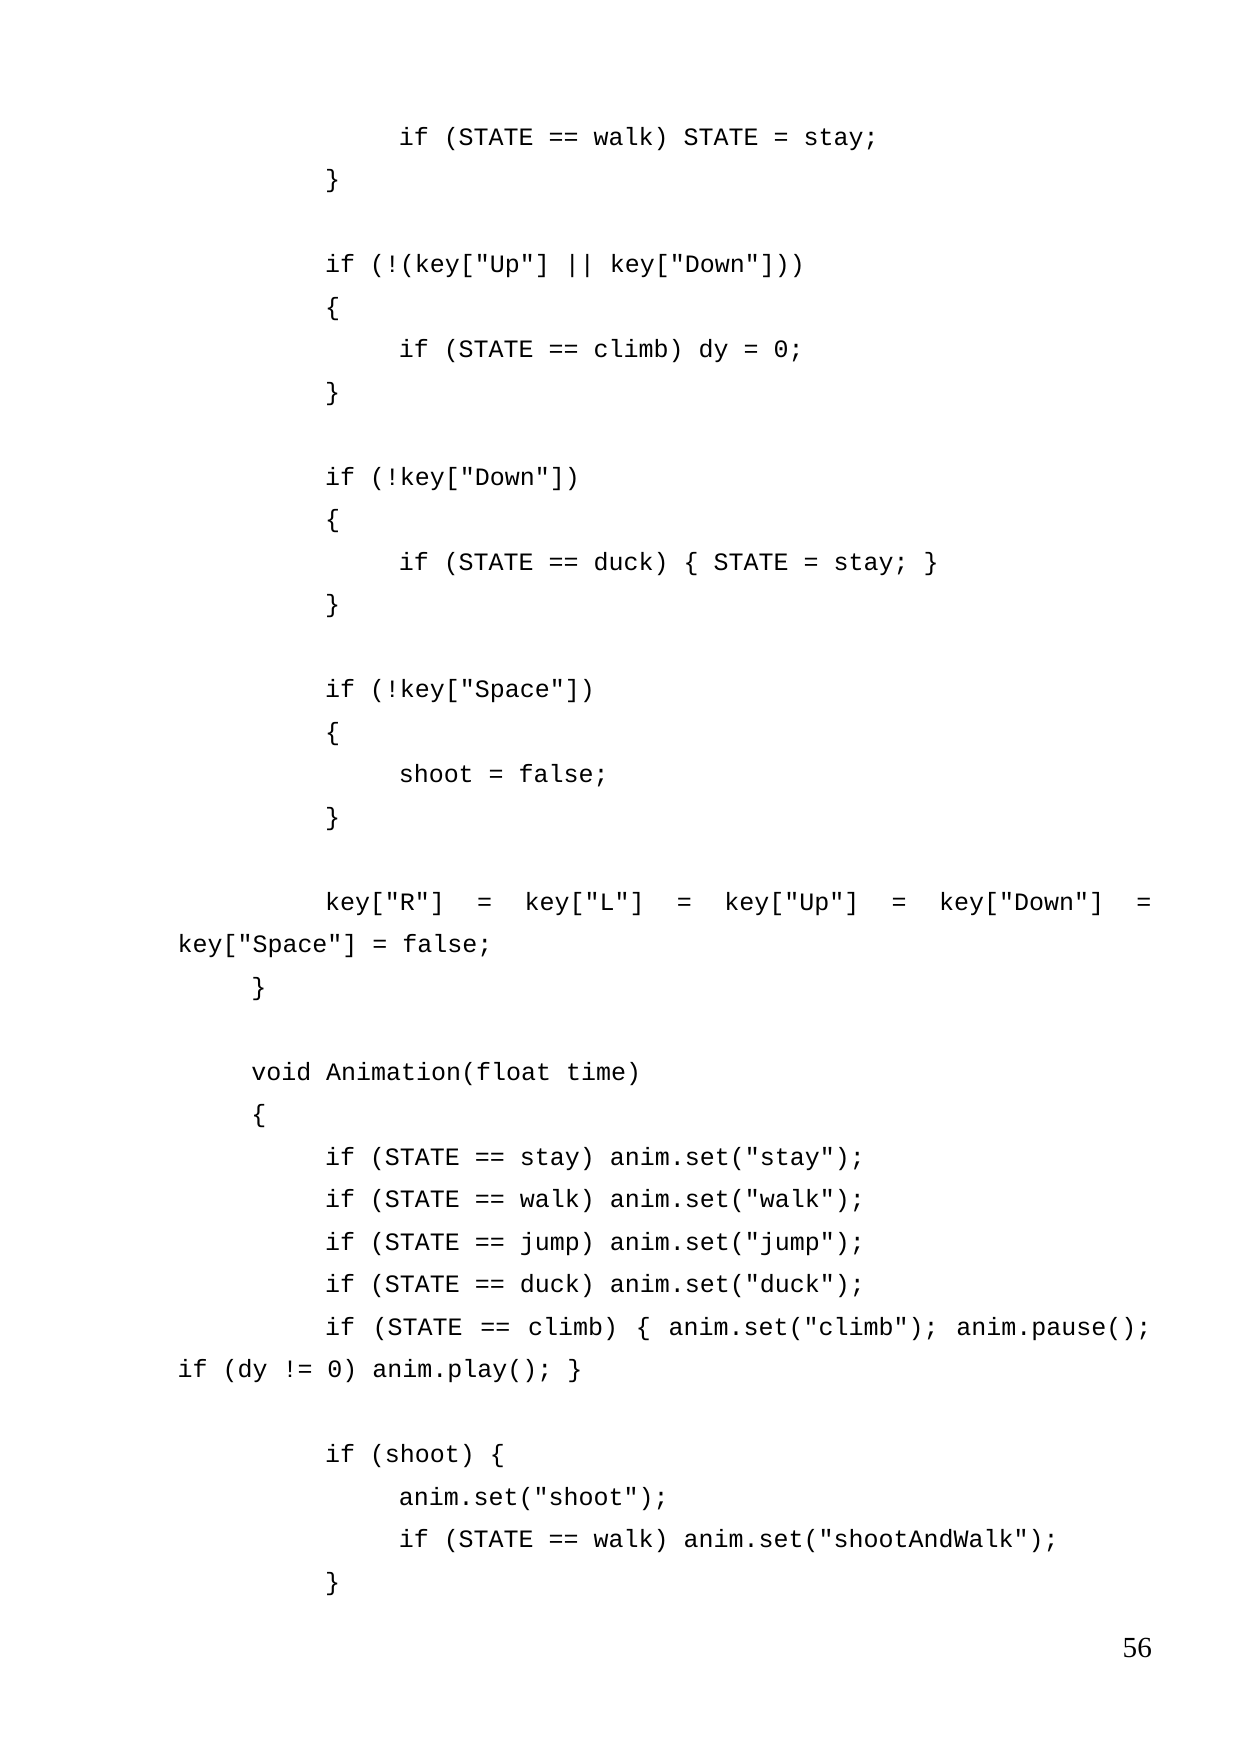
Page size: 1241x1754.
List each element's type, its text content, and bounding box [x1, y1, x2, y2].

text if (STATE == duck) anim.set("duck"); [177, 1272, 1152, 1300]
text } [177, 1569, 1152, 1597]
text key["R"] = key["L"] = key["Up"] = key["Down"] = key["Space"] = false; [177, 889, 1152, 960]
text if (STATE == climb) dy = 0; [177, 337, 1152, 365]
text void Animation(float time) [177, 1059, 1152, 1087]
text shoot = false; [177, 762, 1152, 790]
text { [177, 719, 1152, 747]
text anim.set("shoot"); [177, 1484, 1152, 1512]
text } [177, 379, 1152, 407]
text { [177, 294, 1152, 322]
text { [177, 1102, 1152, 1130]
text } [177, 592, 1152, 620]
text } [177, 804, 1152, 832]
text if (!key["Down"]) [177, 464, 1152, 492]
text if (!key["Space"]) [177, 677, 1152, 705]
text if (STATE == walk) STATE = stay; [177, 124, 1152, 152]
text } [177, 974, 1152, 1002]
text if (!(key["Up"] || key["Down"])) [177, 252, 1152, 280]
text } [177, 167, 1152, 195]
text if (STATE == duck) { STATE = stay; } [177, 549, 1152, 577]
text if (STATE == walk) anim.set("shootAndWalk"); [177, 1527, 1152, 1555]
text if (STATE == walk) anim.set("walk"); [177, 1187, 1152, 1215]
text { [177, 507, 1152, 535]
text if (STATE == jump) anim.set("jump"); [177, 1229, 1152, 1257]
text if (shoot) { [177, 1442, 1152, 1470]
text if (STATE == climb) { anim.set("climb"); anim.pause(); if (dy != 0) anim.play(); } [177, 1314, 1152, 1385]
text if (STATE == stay) anim.set("stay"); [177, 1144, 1152, 1172]
